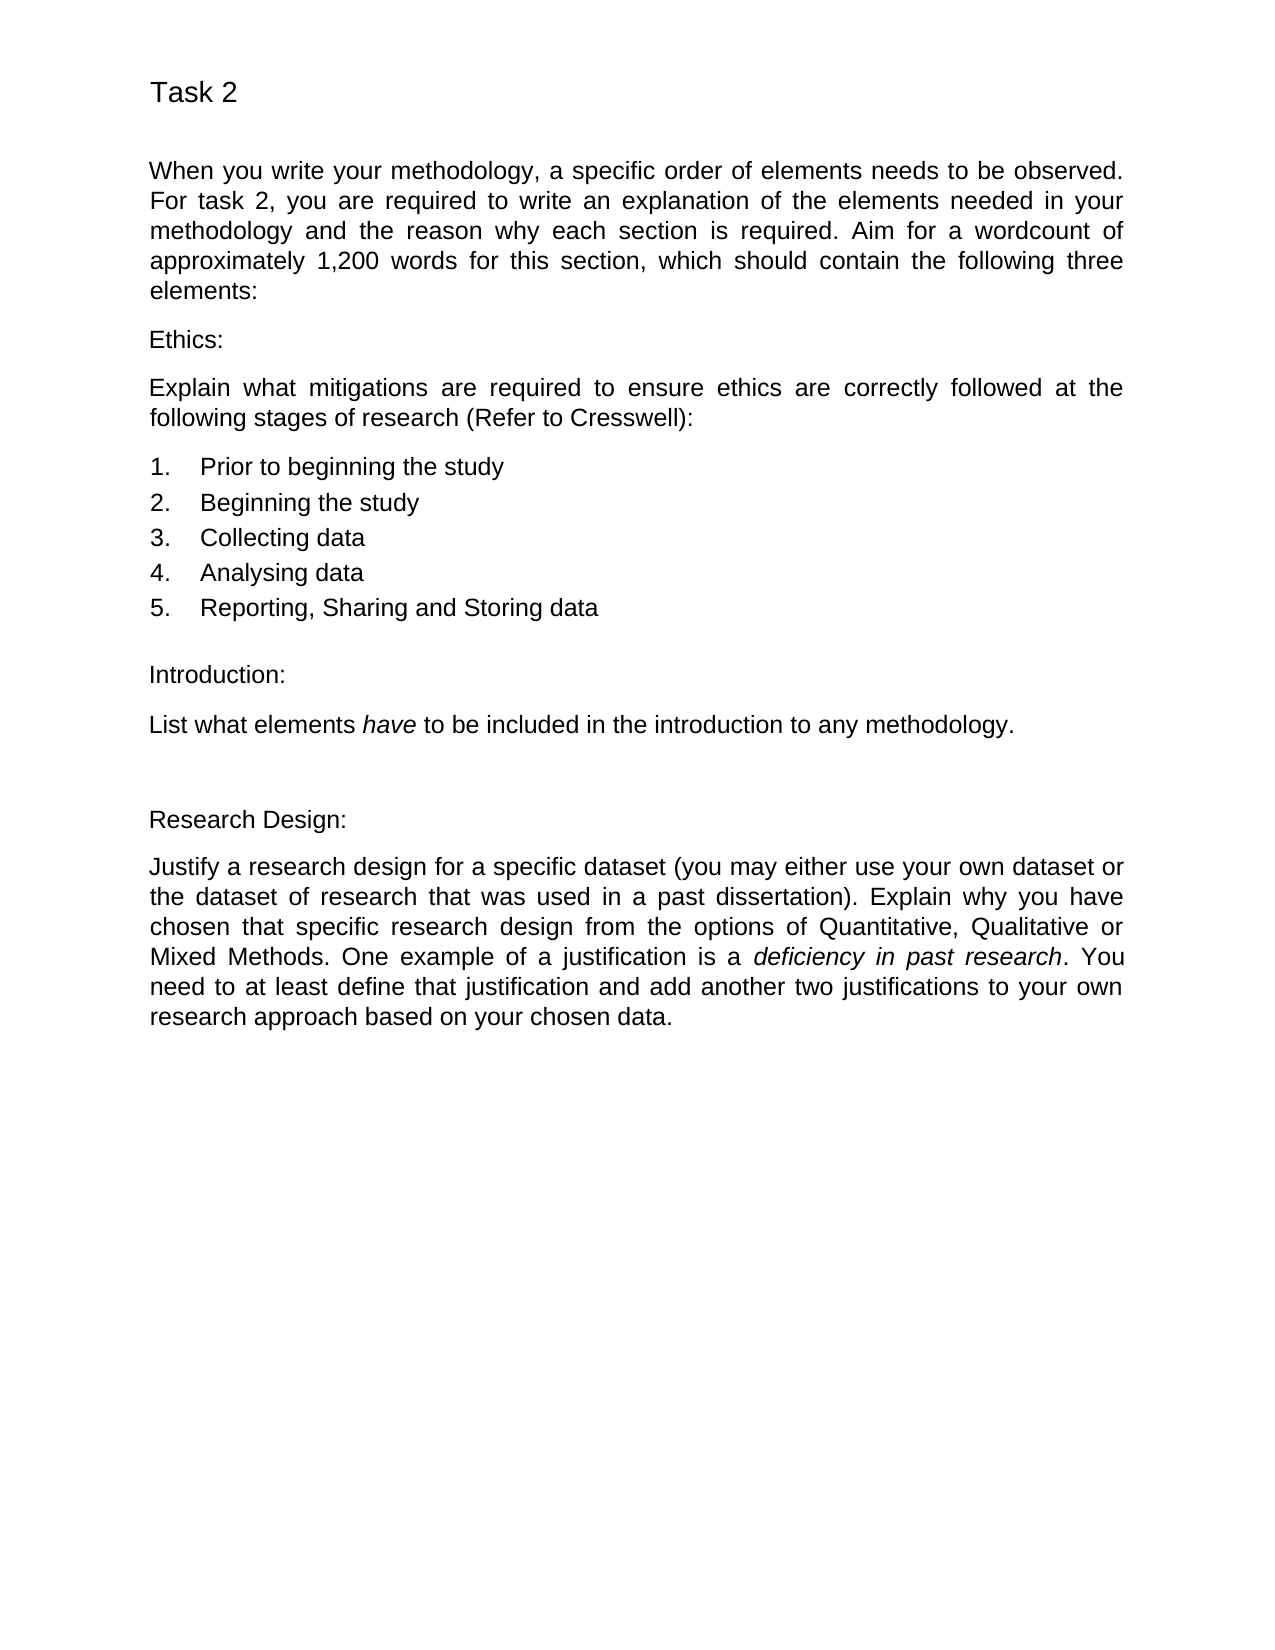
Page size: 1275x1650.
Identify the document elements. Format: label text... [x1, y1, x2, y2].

text When you write your methodology, a specific order of elements needs to be observed. For task 2, you are required to write an explanation of the elements needed in your methodology and the reason why each section is required. Aim for a wordcount of approximately 1,200 words for this section, which should contain the following three elements: [148, 156, 1125, 304]
text Research Design: [148, 805, 1125, 833]
list Prior to beginning the study [150, 452, 1125, 481]
list Analysing data [150, 558, 1125, 586]
text Explain what mitigations are required to ensure ethics are correctly followed at the following stages of research (Refer to Cresswell): [148, 373, 1125, 431]
list Reporting, Sharing and Storing data [150, 593, 1125, 622]
list Beginning the study [150, 487, 1125, 516]
text Justify a research design for a specific dataset (you may either use your own dataset or the dataset of research that was used in a past dissertation). Explain why you have chosen that specific research design from the options of Quantitative, Qualitative or Mixed Methods. One example of a justification is a deficiency in past research. You need to at least define that justification and add another two justifications to your own research approach based on your chosen data. [148, 852, 1125, 1030]
text List what elements have to be included in the introduction to any methodology. [148, 710, 1125, 739]
list Collecting data [150, 523, 1125, 551]
text Introduction: [148, 660, 1125, 689]
text Ethics: [148, 325, 1125, 354]
